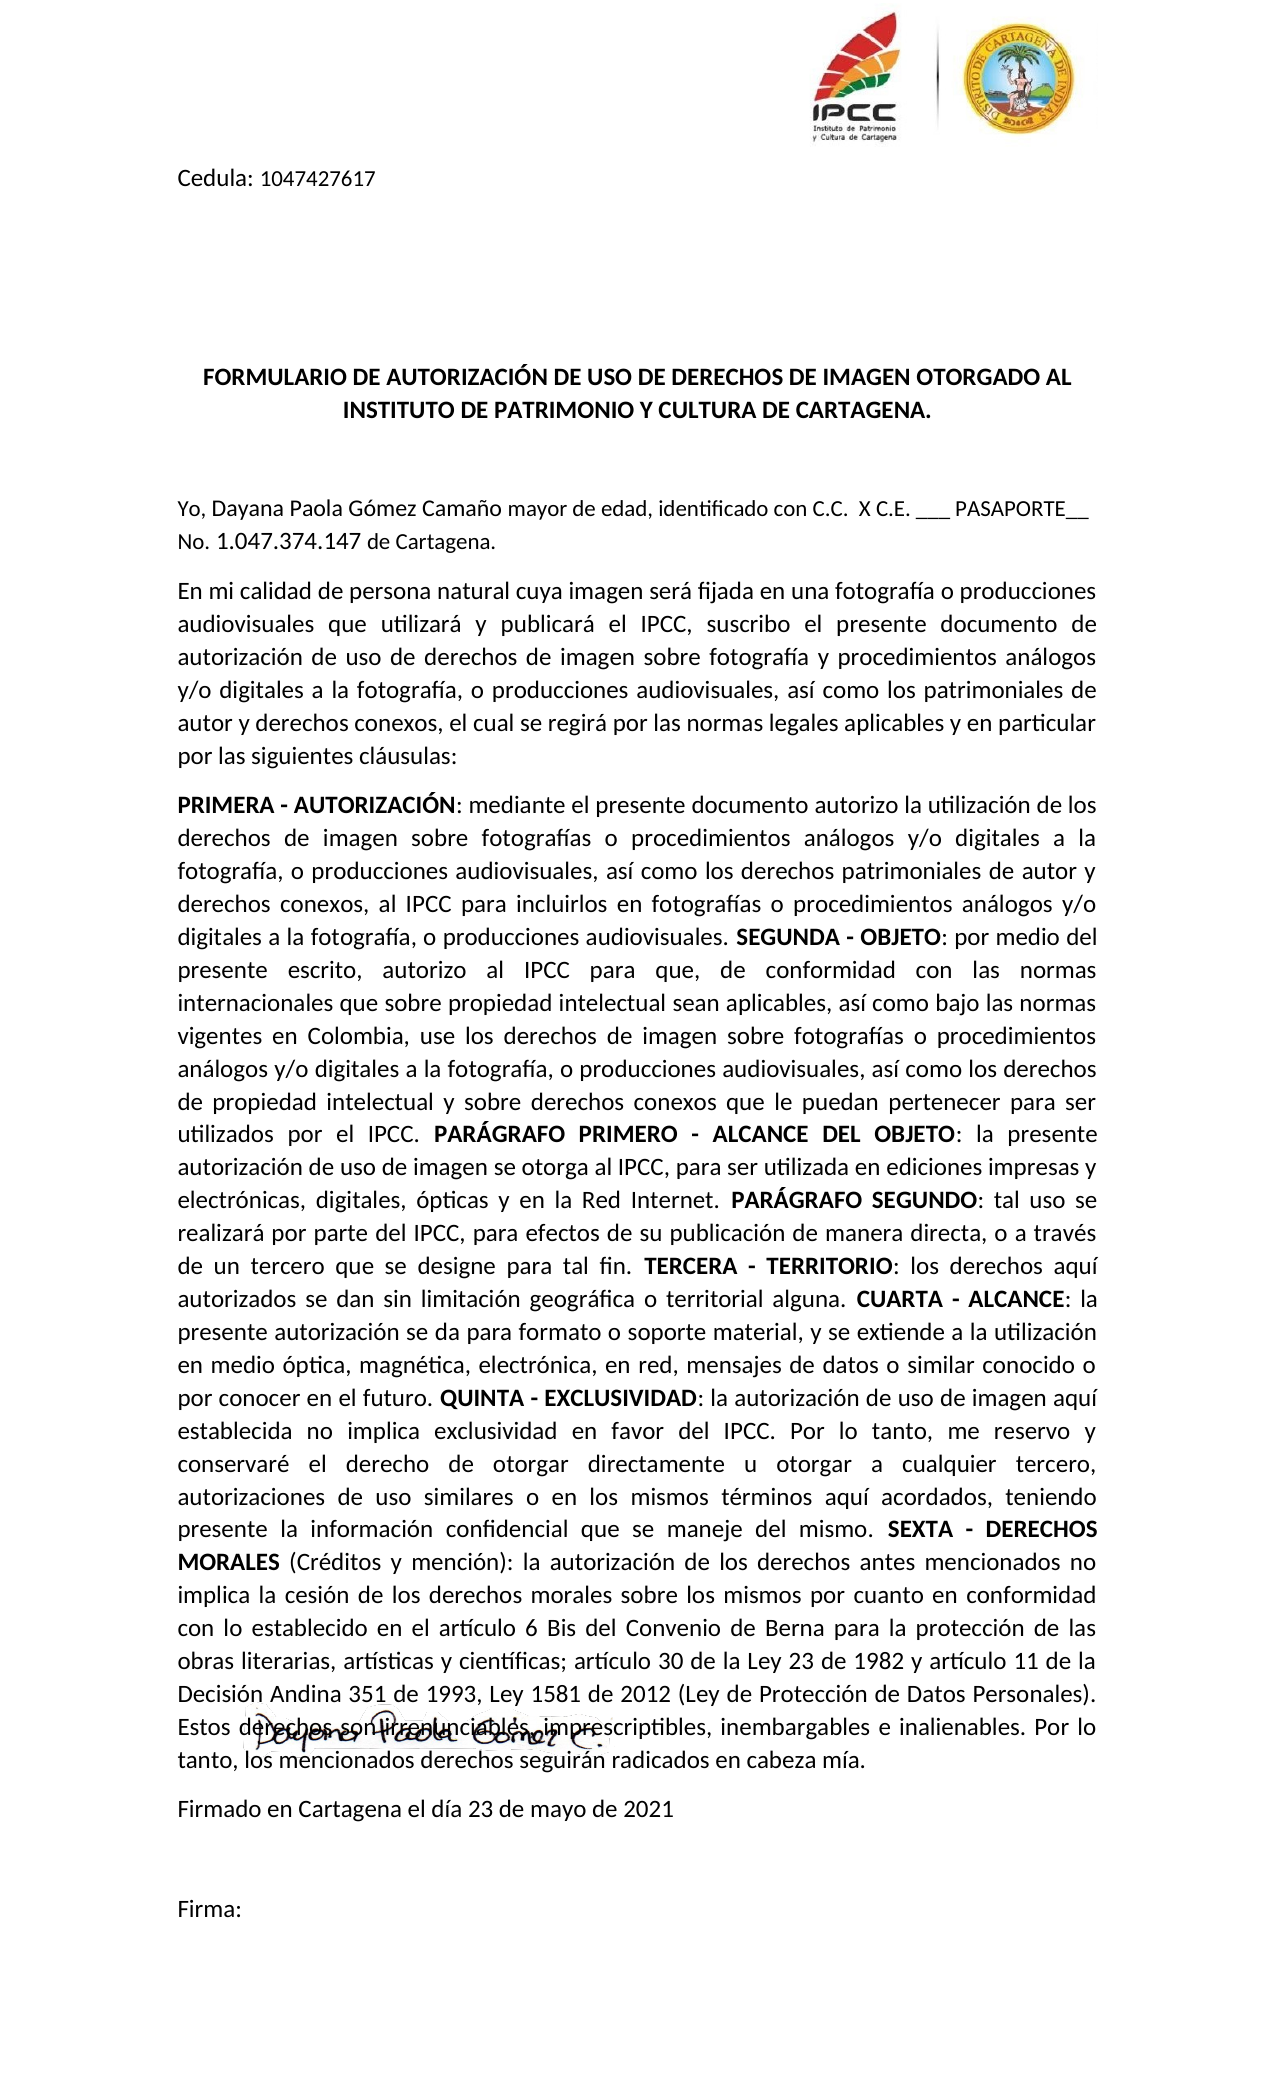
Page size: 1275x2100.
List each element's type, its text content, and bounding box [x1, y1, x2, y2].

text FORMULARIO DE AUTORIZACIÓN DE USO DE DERECHOS DE IMAGEN OTORGADO AL INSTITUTO DE PATRIMONIO Y CULTURA DE CARTAGENA. [177, 361, 1098, 424]
text PRIMERA - AUTORIZACIÓN: mediante el presente documento autorizo la utilización de los derechos de imagen sobre fotografías o procedimientos análogos y/o digitales a la fotografía, o producciones audiovisuales, así como los derechos patrimoniales de autor y derechos conexos, al IPCC para incluirlos en fotografías o procedimientos análogos y/o digitales a la fotografía, o producciones audiovisuales. SEGUNDA - OBJETO: por medio del presente escrito, autorizo al IPCC para que, de conformidad con las normas internacionales que sobre propiedad intelectual sean aplicables, así como bajo las normas vigentes en Colombia, use los derechos de imagen sobre fotografías o procedimientos análogos y/o digitales a la fotografía, o producciones audiovisuales, así como los derechos de propiedad intelectual y sobre derechos conexos que le puedan pertenecer para ser utilizados por el IPCC. PARÁGRAFO PRIMERO - ALCANCE DEL OBJETO: la presente autorización de uso de imagen se otorga al IPCC, para ser utilizada en ediciones impresas y electrónicas, digitales, ópticas y en la Red Internet. PARÁGRAFO SEGUNDO: tal uso se realizará por parte del IPCC, para efectos de su publicación de manera directa, o a través de un tercero que se designe para tal fin. TERCERA - TERRITORIO: los derechos aquí autorizados se dan sin limitación geográfica o territorial alguna. CUARTA - ALCANCE: la presente autorización se da para formato o soporte material, y se extiende a la utilización en medio óptica, magnética, electrónica, en red, mensajes de datos o similar conocido o por conocer en el futuro. QUINTA - EXCLUSIVIDAD: la autorización de uso de imagen aquí establecida no implica exclusividad en favor del IPCC. Por lo tanto, me reservo y conservaré el derecho de otorgar directamente u otorgar a cualquier tercero, autorizaciones de uso similares o en los mismos términos aquí acordados, teniendo presente la información confidencial que se maneje del mismo. SEXTA - DERECHOS MORALES (Créditos y mención): la autorización de los derechos antes mencionados no implica la cesión de los derechos morales sobre los mismos por cuanto en conformidad con lo establecido en el artículo 6 Bis del Convenio de Berna para la protección de las obras literarias, artísticas y científicas; artículo 30 de la Ley 23 de 1982 y artículo 11 de la Decisión Andina 351 de 1993, Ley 1581 de 2012 (Ley de Protección de Datos Personales). Estos derechos son irrenunciables, imprescriptibles, inembargables e inalienables. Por lo tanto, los mencionados derechos seguirán radicados en cabeza mía. [177, 789, 1098, 1774]
text Firma: [177, 1893, 1098, 1923]
text Yo, Dayana Paola Gómez Camaño mayor de edad, identificado con C.C. X C.E. ___ PASAPORTE__ No. 1.047.374.147 de Cartagena. [177, 493, 1098, 556]
text Firmado en Cartagena el día 23 de mayo de 2021 [177, 1793, 1098, 1824]
text Cedula: 1047427617 [177, 162, 1098, 193]
text En mi calidad de persona natural cuya imagen será fijada en una fotografía o producciones audiovisuales que utilizará y publicará el IPCC, suscribo el presente documento de autorización de uso de derechos de imagen sobre fotografía y procedimientos análogos y/o digitales a la fotografía, o producciones audiovisuales, así como los patrimoniales de autor y derechos conexos, el cual se regirá por las normas legales aplicables y en particular por las siguientes cláusulas: [177, 575, 1098, 770]
picture [809, 3, 1098, 147]
